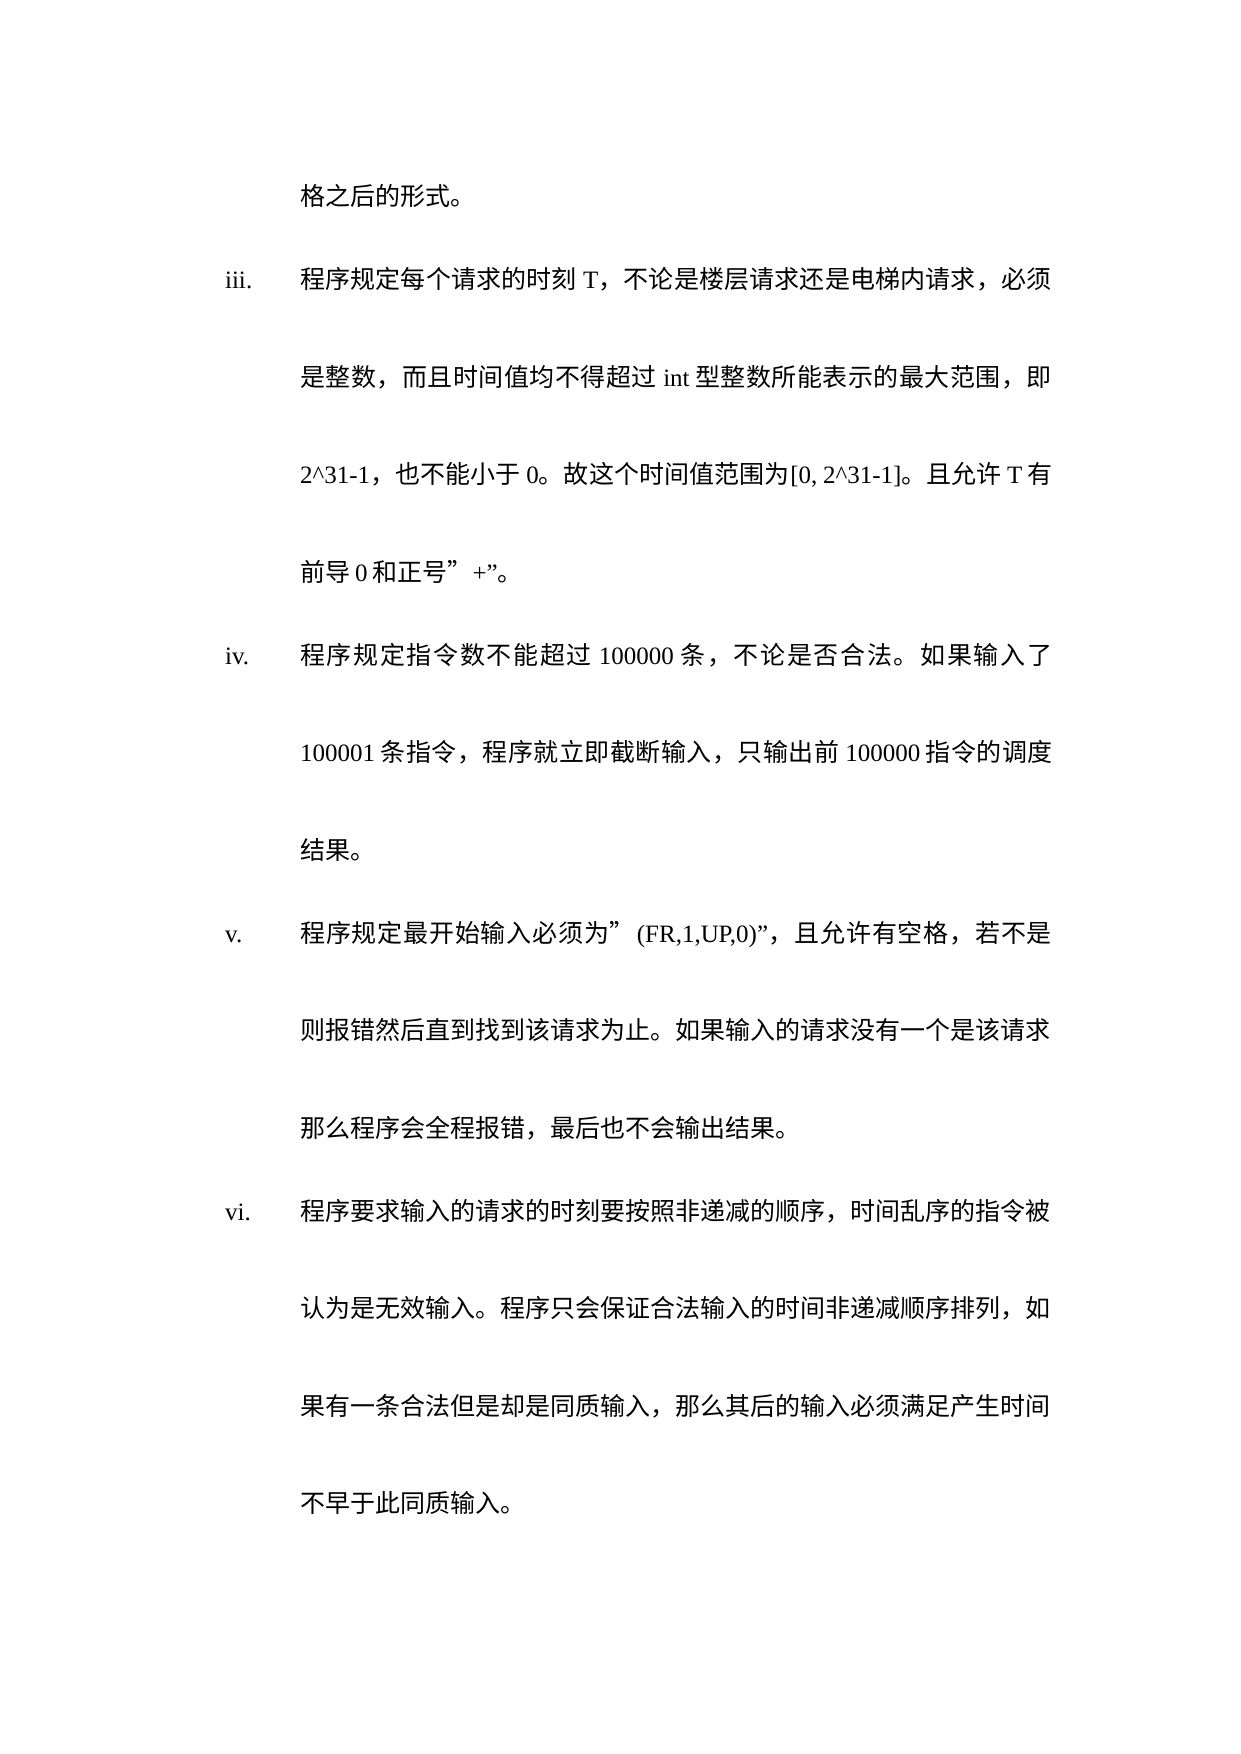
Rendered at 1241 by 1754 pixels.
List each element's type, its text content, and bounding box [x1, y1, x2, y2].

list 程序要求输入的请求的时刻要按照非递减的顺序，时间乱序的指令被认为是无效输入。程序只会保证合法输入的时间非递减顺序排列，如果有一条合法但是却是同质输入，那么其后的输入必须满足产生时间不早于此同质输入。 [225, 1177, 1053, 1534]
list 程序规定每个请求的时刻T，不论是楼层请求还是电梯内请求，必须是整数，而且时间值均不得超过int型整数所能表示的最大范围，即2^31-1，也不能小于0。故这个时间值范围为[0, 2^31-1]。且允许T有前导0和正号”+”。 [225, 245, 1053, 603]
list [225, 162, 1053, 227]
list 程序规定指令数不能超过100000条，不论是否合法。如果输入了100001条指令，程序就立即截断输入，只输出前100000指令的调度结果。 [225, 621, 1053, 881]
list 程序规定最开始输入必须为”(FR,1,UP,0)”，且允许有空格，若不是则报错然后直到找到该请求为止。如果输入的请求没有一个是该请求，那么程序会全程报错，最后也不会输出结果。 [225, 899, 1053, 1159]
